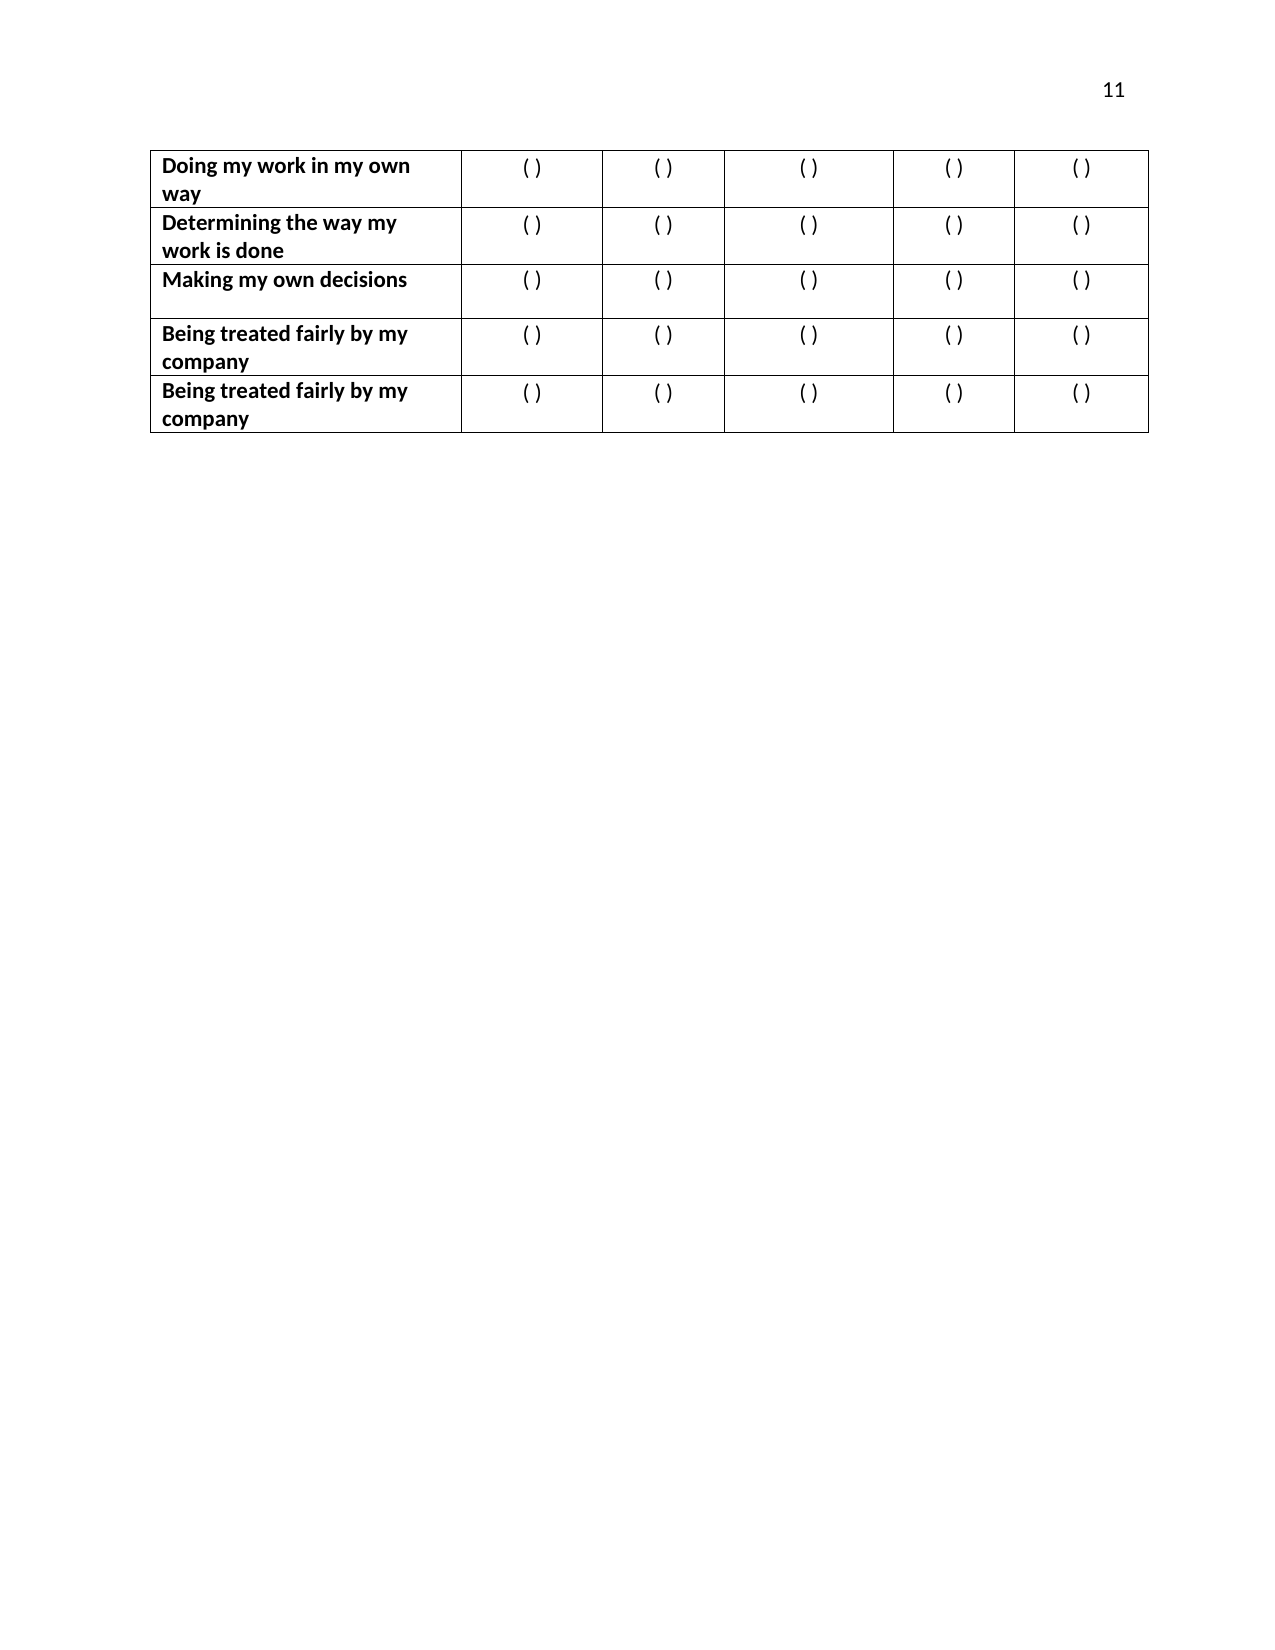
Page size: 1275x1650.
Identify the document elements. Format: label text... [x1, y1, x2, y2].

table_cell ( ) [1015, 265, 1148, 318]
table_cell ( ) [462, 265, 602, 318]
table_cell ( ) [462, 151, 602, 207]
table_cell ( ) [603, 208, 724, 264]
table_cell ( ) [603, 319, 724, 375]
table_cell ( ) [1015, 376, 1148, 432]
table_cell ( ) [1015, 151, 1148, 207]
table_cell ( ) [603, 265, 724, 318]
table_cell Determining the way my work is done [151, 208, 461, 264]
table_cell ( ) [603, 376, 724, 432]
table_cell ( ) [725, 265, 893, 318]
table_cell ( ) [725, 376, 893, 432]
table_cell ( ) [1015, 208, 1148, 264]
table_cell ( ) [603, 151, 724, 207]
table_cell ( ) [894, 319, 1014, 375]
table_cell ( ) [894, 265, 1014, 318]
table_cell ( ) [894, 151, 1014, 207]
table_cell ( ) [462, 319, 602, 375]
table_cell ( ) [894, 208, 1014, 264]
table_cell ( ) [462, 208, 602, 264]
table_cell Being treated fairly by my company [151, 376, 461, 432]
table_cell ( ) [462, 376, 602, 432]
table_cell ( ) [725, 319, 893, 375]
table_cell Doing my work in my own way [151, 151, 461, 207]
table_cell Making my own decisions [151, 265, 461, 318]
table_cell ( ) [725, 151, 893, 207]
table_cell Being treated fairly by my company [151, 319, 461, 375]
table_cell ( ) [894, 376, 1014, 432]
table_cell ( ) [725, 208, 893, 264]
table_cell ( ) [1015, 319, 1148, 375]
